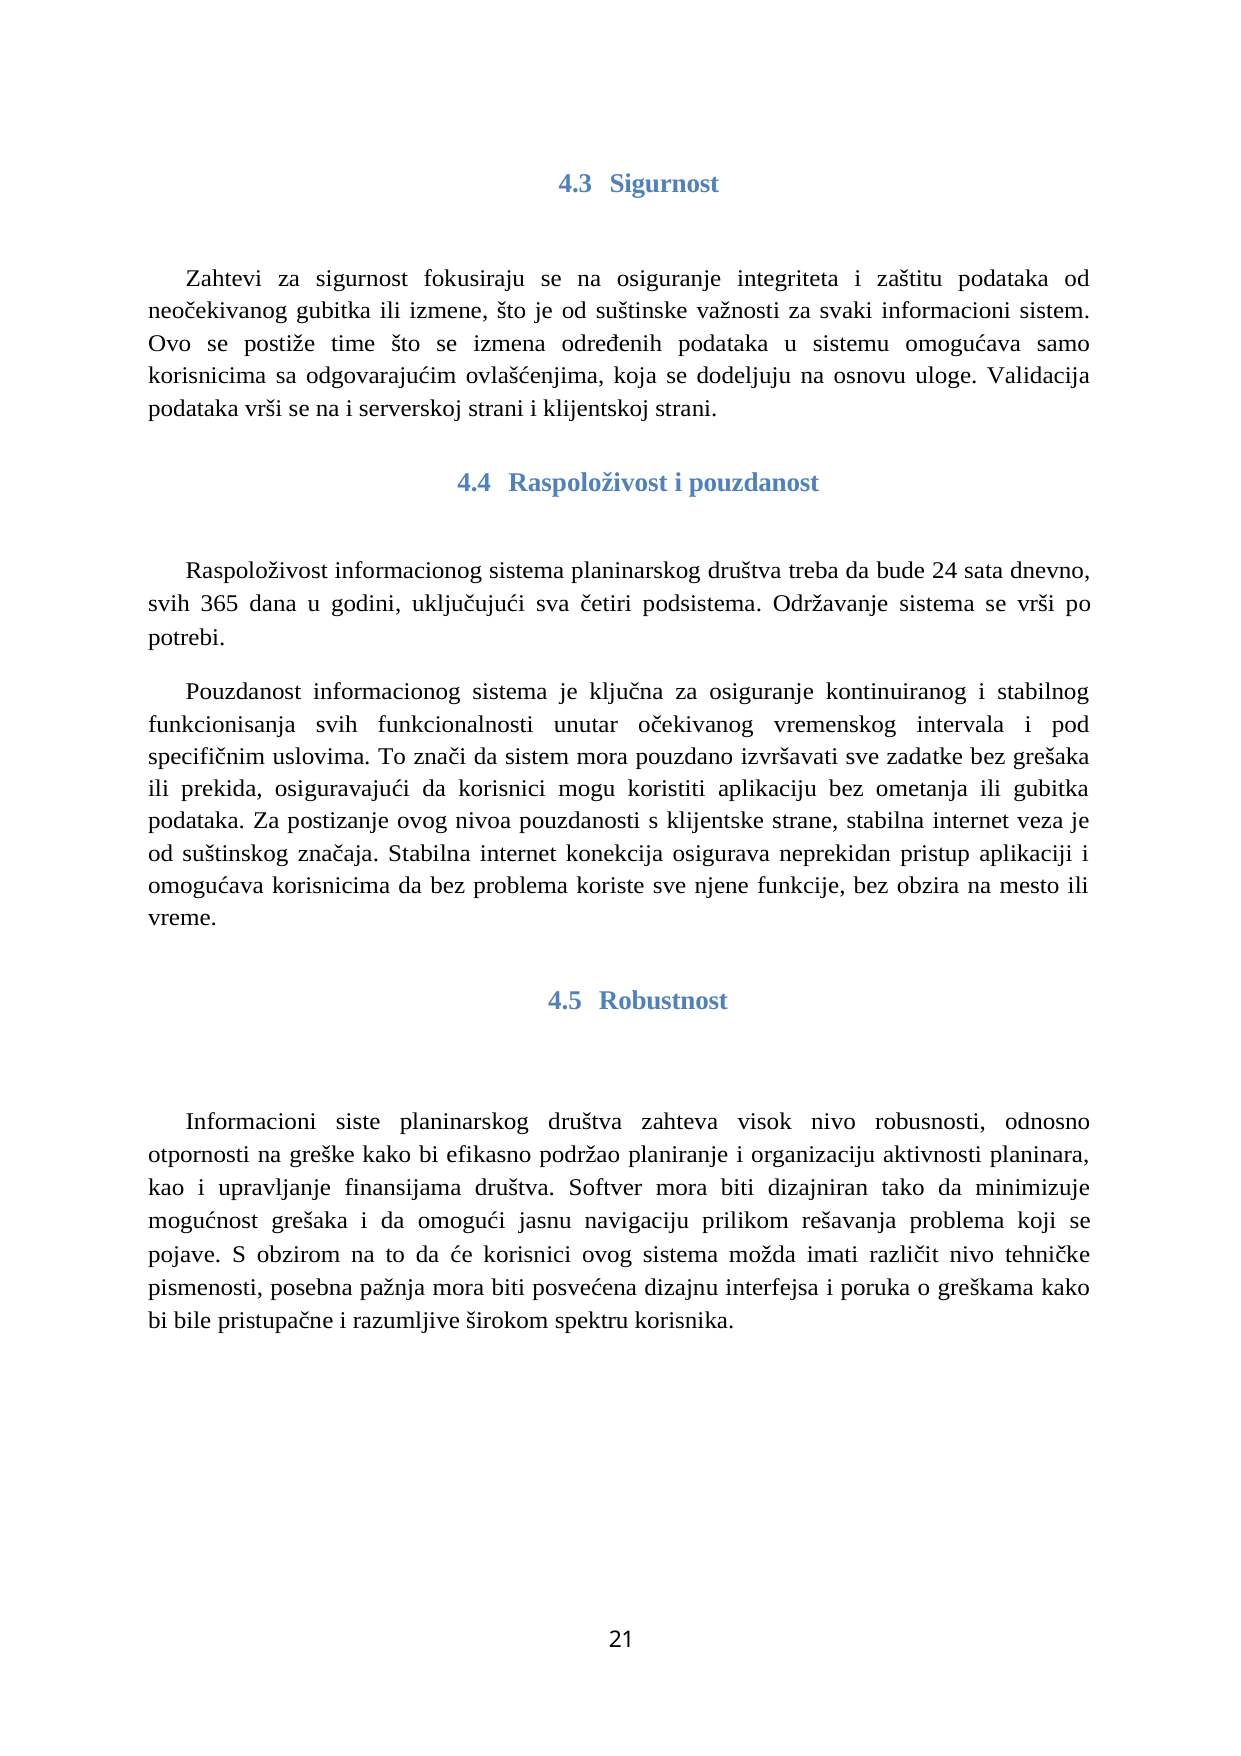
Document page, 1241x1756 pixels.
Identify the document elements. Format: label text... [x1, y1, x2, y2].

text Raspoloživost informacionog sistema planinarskog društva treba da bude 24 sata dnevno, svih 365 dana u godini, uključujući sva četiri podsistema. Održavanje sistema se vrši po potrebi. [148, 556, 1092, 650]
text Zahtevi za sigurnost fokusiraju se na osiguranje integriteta i zaštitu podataka od neočekivanog gubitka ili izmene, što je od suštinske važnosti za svaki informacioni sistem. Ovo se postiže time što se izmena određenih podataka u sistemu omogućava samo korisnicima sa odgovarajućim ovlašćenjima, koja se dodeljuju na osnovu uloge. Validacija podataka vrši se na i serverskoj strani i klijentskoj strani. [148, 264, 1091, 421]
subtitle Robustnost [548, 984, 1115, 1015]
text Pouzdanost informacionog sistema je ključna za osiguranje kontinuiranog i stabilnog funkcionisanja svih funkcionalnosti unutar očekivanog vremenskog intervala i pod specifičnim uslovima. To znači da sistem mora pouzdano izvršavati sve zadatke bez grešaka ili prekida, osiguravajući da korisnici mogu koristiti aplikaciju bez ometanja ili gubitka podataka. Za postizanje ovog nivoa pouzdanosti s klijentske strane, stabilna internet veza je od suštinskog značaja. Stabilna internet konekcija osigurava neprekidan pristup aplikaciji i omogućava korisnicima da bez problema koriste sve njene funkcije, bez obzira na mesto ili vreme. [148, 677, 1091, 931]
subtitle Sigurnost [558, 167, 1115, 198]
subtitle Raspoloživost i pouzdanost [457, 466, 1115, 498]
text Informacioni siste planinarskog društva zahteva visok nivo robusnosti, odnosno otpornosti na greške kako bi efikasno podržao planiranje i organizaciju aktivnosti planinara, kao i upravljanje finansijama društva. Softver mora biti dizajniran tako da minimizuje mogućnost grešaka i da omogući jasnu navigaciju prilikom rešavanja problema koji se pojave. S obzirom na to da će korisnici ovog sistema možda imati različit nivo tehničke pismenosti, posebna pažnja mora biti posvećena dizajnu interfejsa i poruka o greškama kako bi bile pristupačne i razumljive širokom spektru korisnika. [148, 1107, 1092, 1333]
